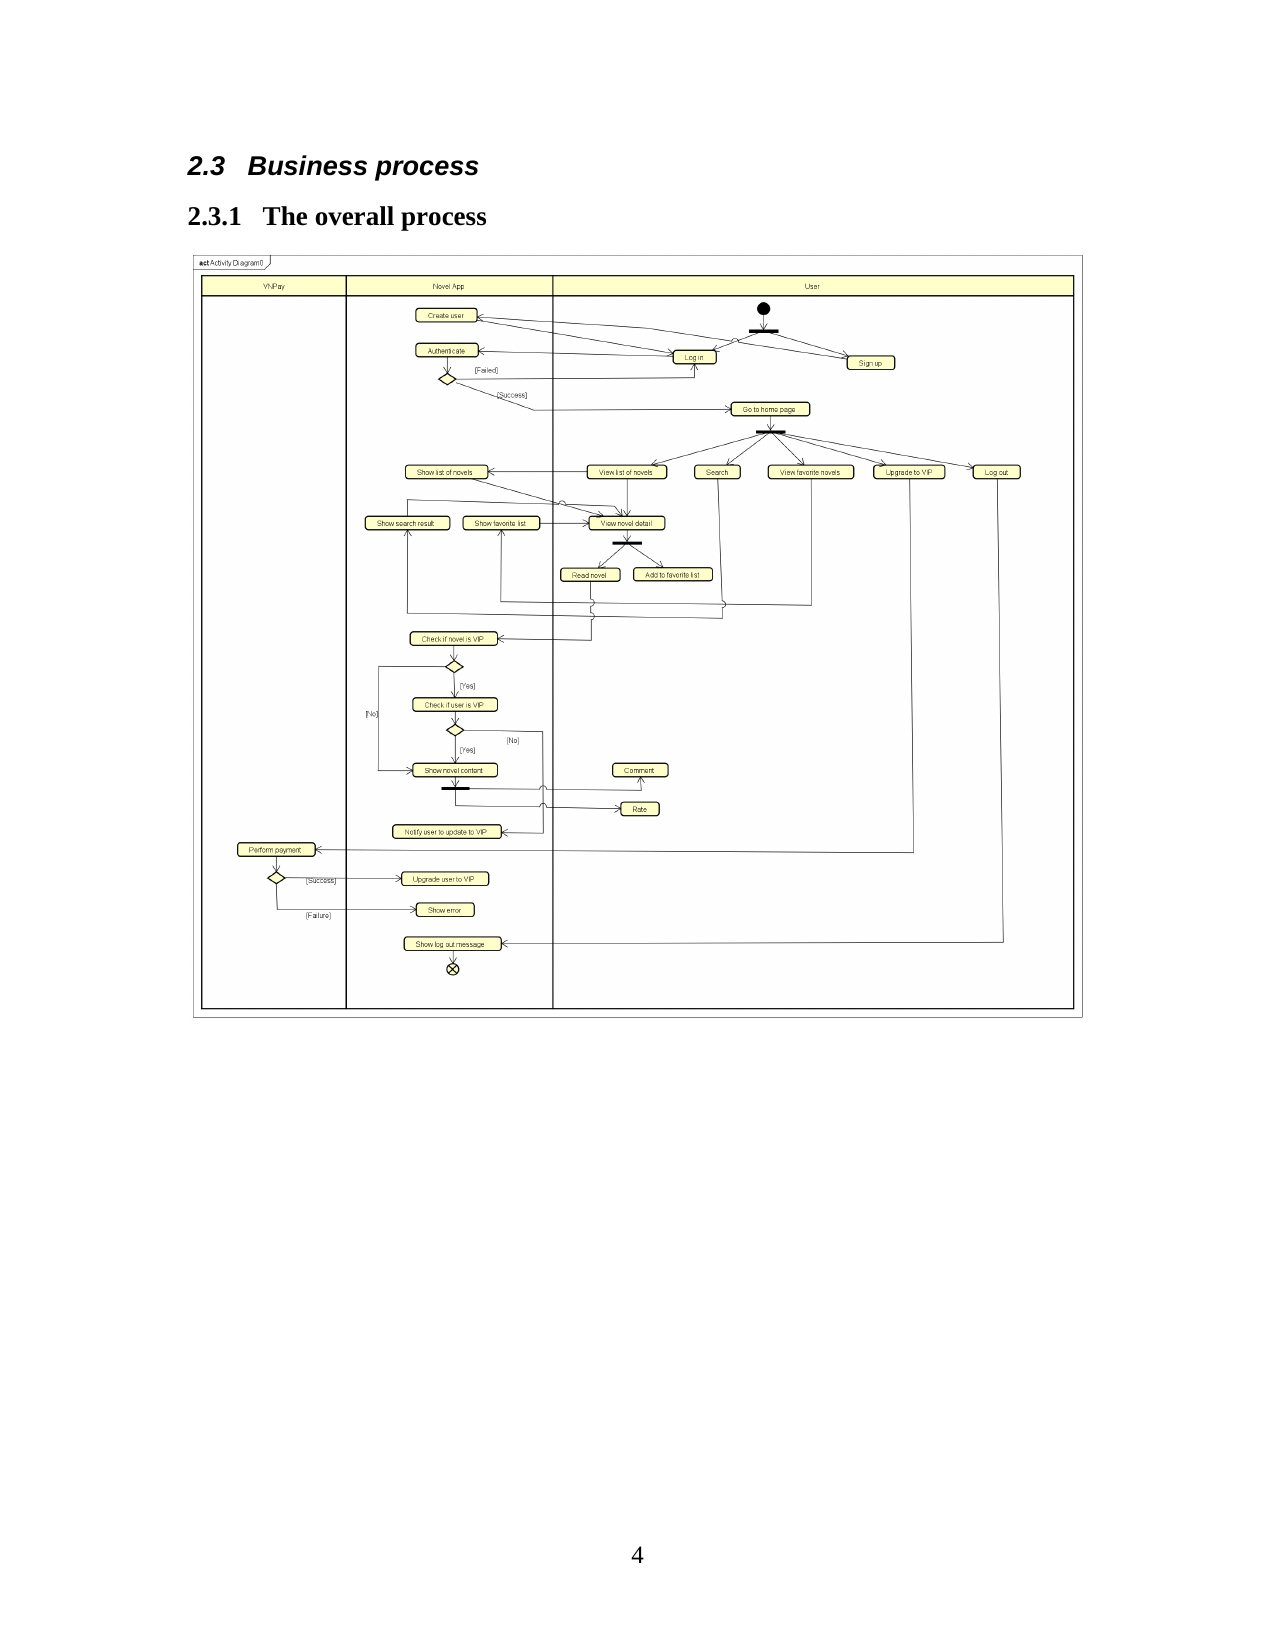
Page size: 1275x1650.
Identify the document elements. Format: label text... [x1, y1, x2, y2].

subtitle The overall process [187, 200, 1087, 231]
subtitle Business process [187, 150, 1087, 181]
picture [187, 249, 1088, 1023]
